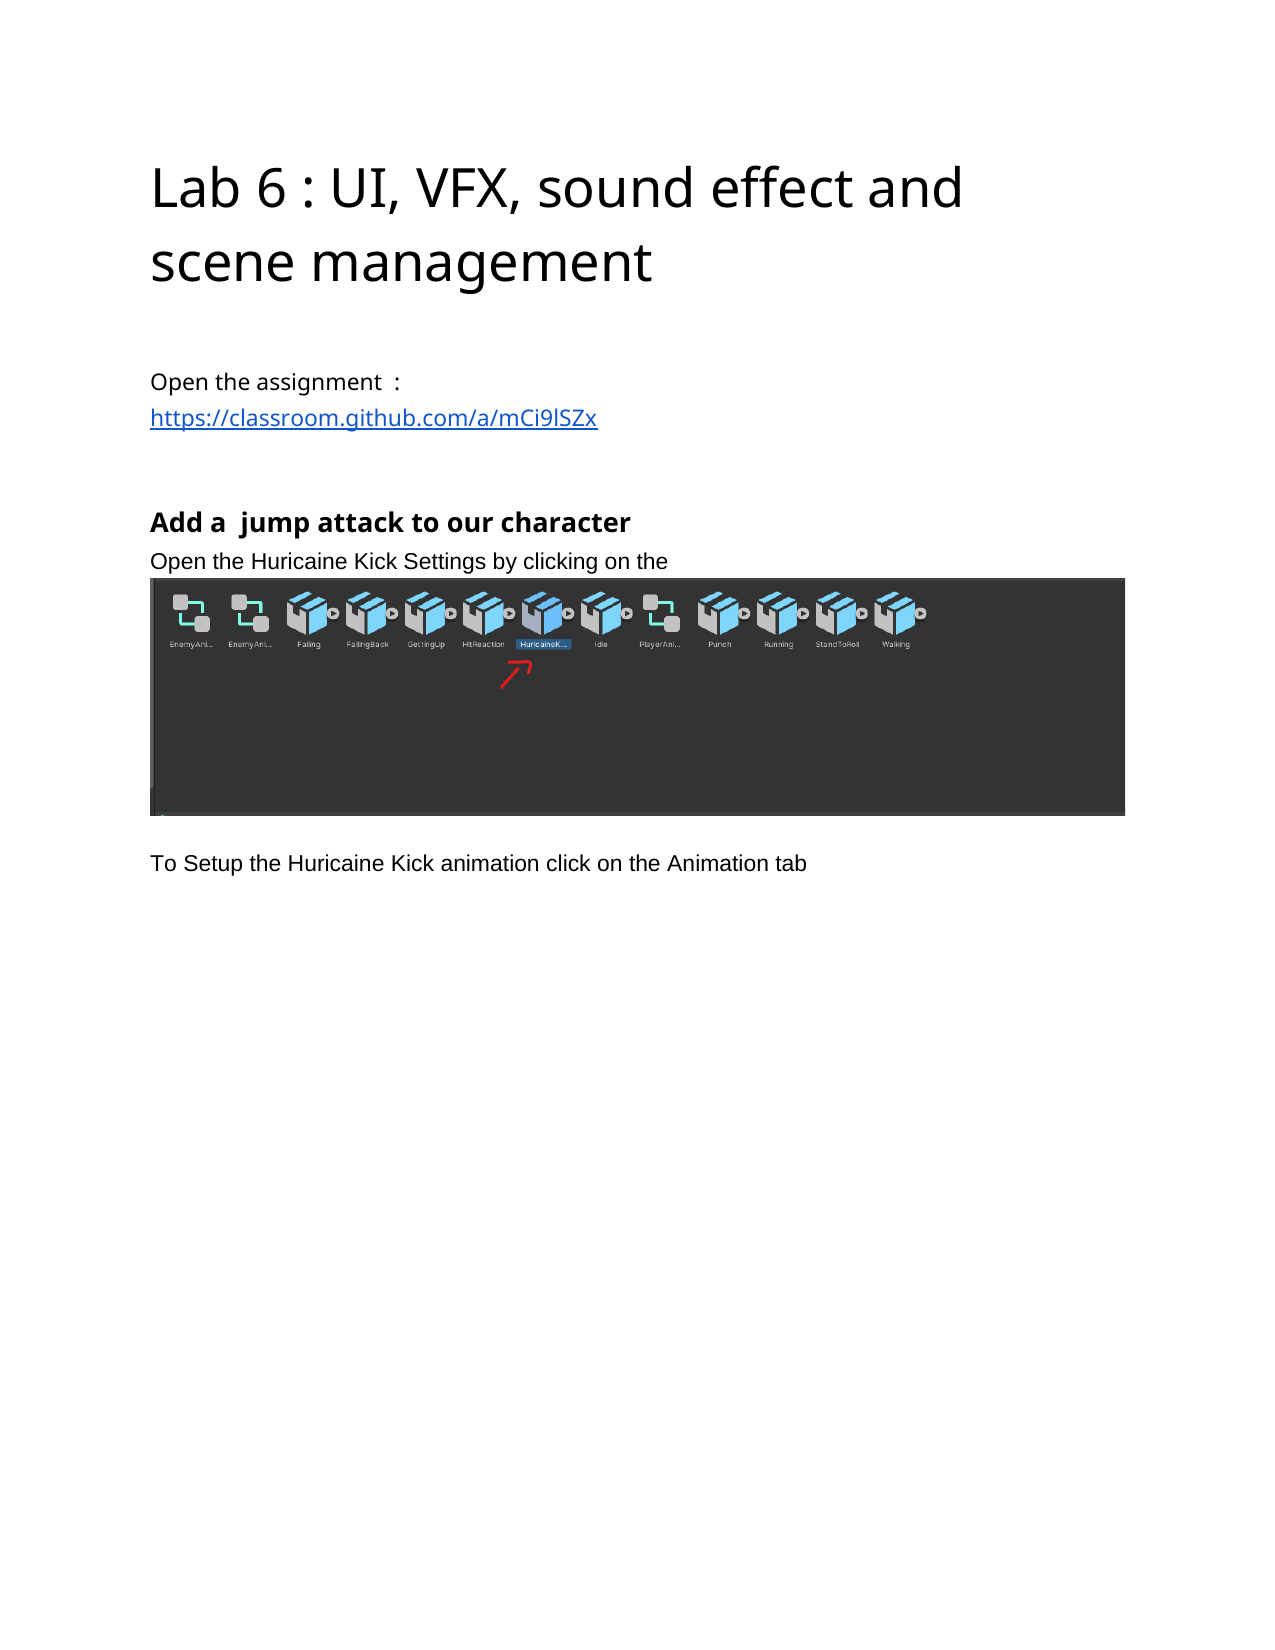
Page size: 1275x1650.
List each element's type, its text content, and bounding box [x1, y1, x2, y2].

subtitle Add a jump attack to our character [150, 503, 1125, 540]
title Lab 6 : UI, VFX, sound effect and scene management [150, 150, 1125, 360]
text To Setup the Huricaine Kick animation click on the Animation tab [150, 850, 1125, 876]
text Open the Huricaine Kick Settings by clicking on the [150, 548, 1125, 574]
text Open the assignment : https://classroom.github.com/a/mCi9lSZx [150, 366, 1125, 433]
picture [150, 578, 1125, 816]
